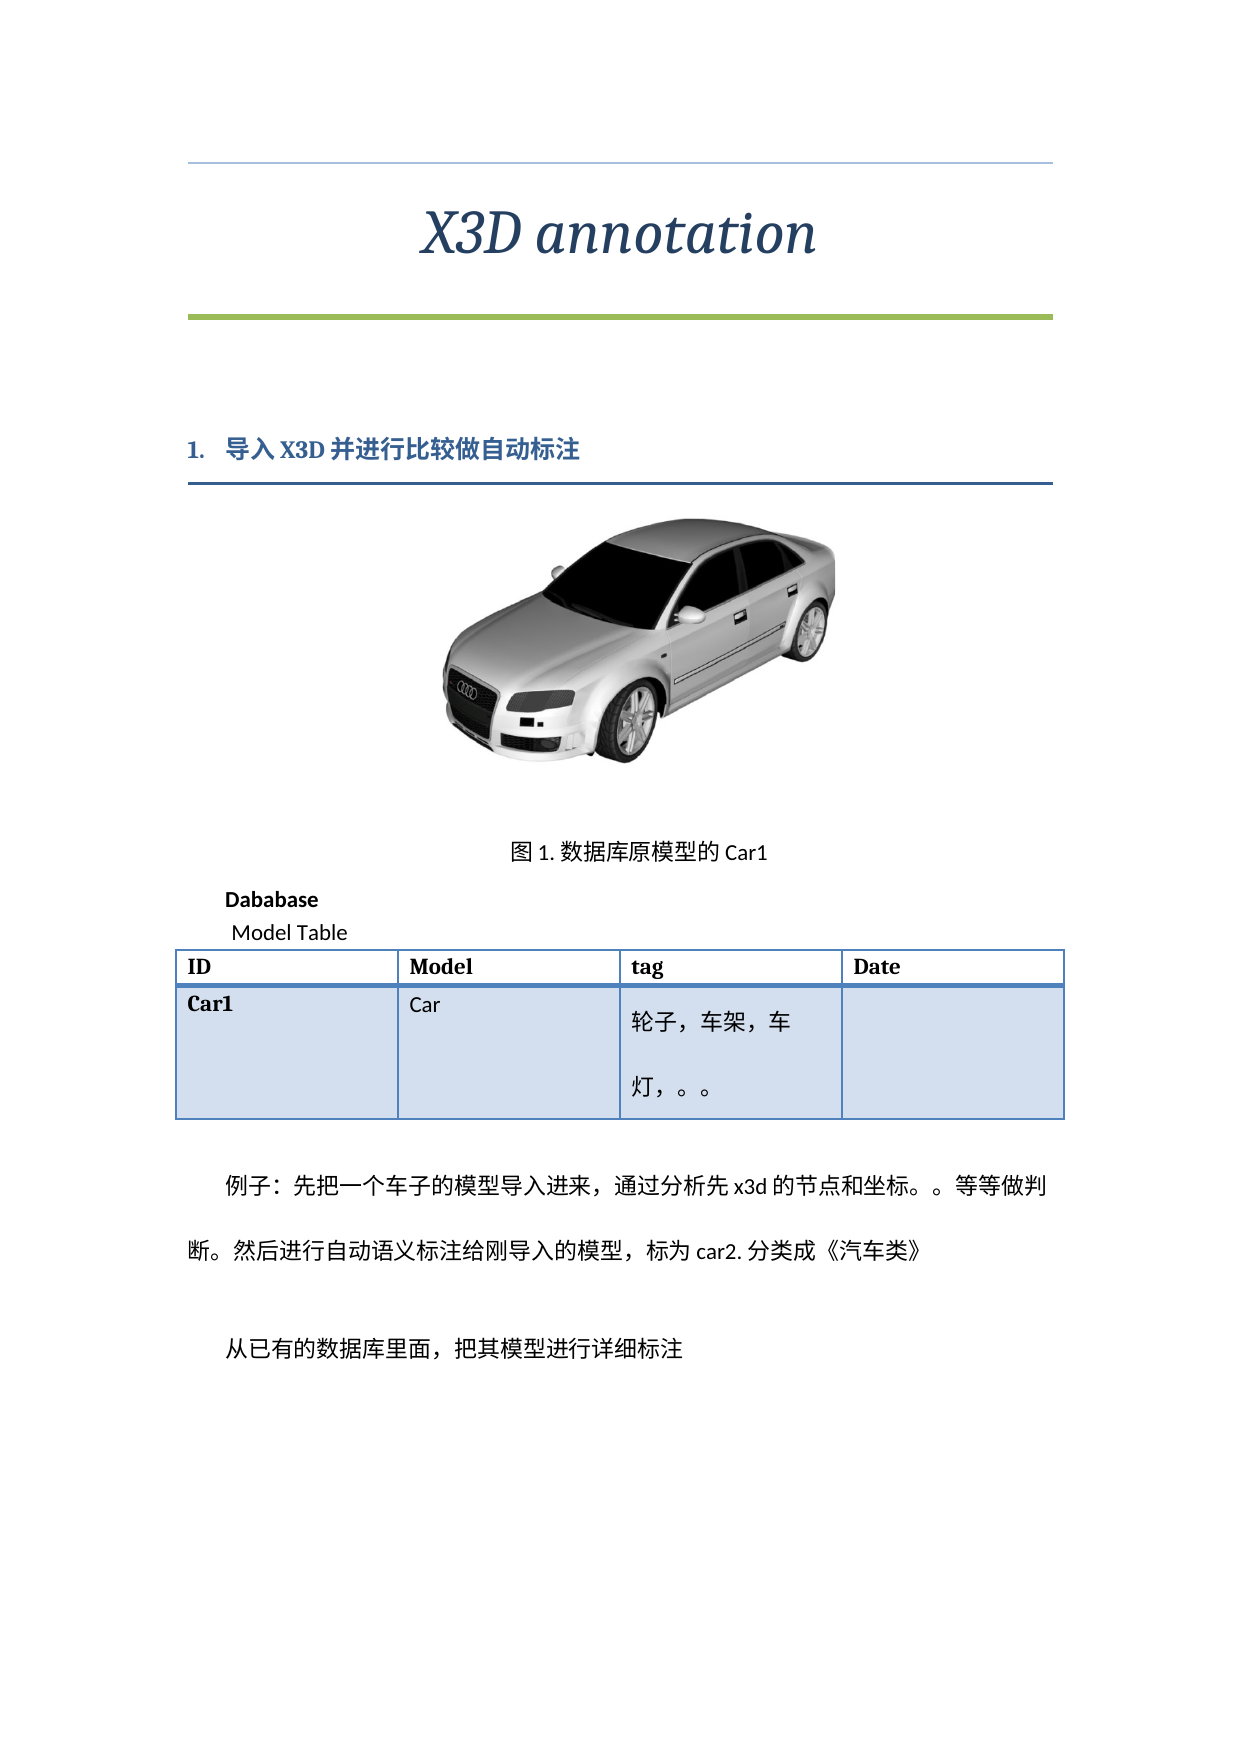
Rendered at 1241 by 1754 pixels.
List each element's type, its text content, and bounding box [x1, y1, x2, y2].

title X3D annotation [187, 163, 1053, 320]
text 例子：先把一个车子的模型导入进来，通过分析先x3d的节点和坐标。。等等做判断。然后进行自动语义标注给刚导入的模型，标为car2. 分类成《汽车类》 [187, 1152, 1053, 1282]
table_header Date [843, 951, 1063, 983]
text Dababase [187, 883, 1053, 916]
table_cell Car [399, 988, 619, 1118]
table_cell [843, 988, 1063, 1118]
subtitle 导入X3D并进行比较做自动标注 [187, 415, 1053, 485]
picture [442, 493, 836, 788]
text Model Table [187, 916, 1053, 948]
table_header ID [177, 951, 397, 983]
table_header tag [621, 951, 841, 983]
text 从已有的数据库里面，把其模型进行详细标注 [187, 1315, 1053, 1380]
table_cell 轮子，车架，车灯，。。 [621, 988, 841, 1118]
text 图1. 数据库原模型的Car1 [187, 818, 1053, 883]
table_header Model [399, 951, 619, 983]
table_cell Car1 [177, 988, 397, 1118]
